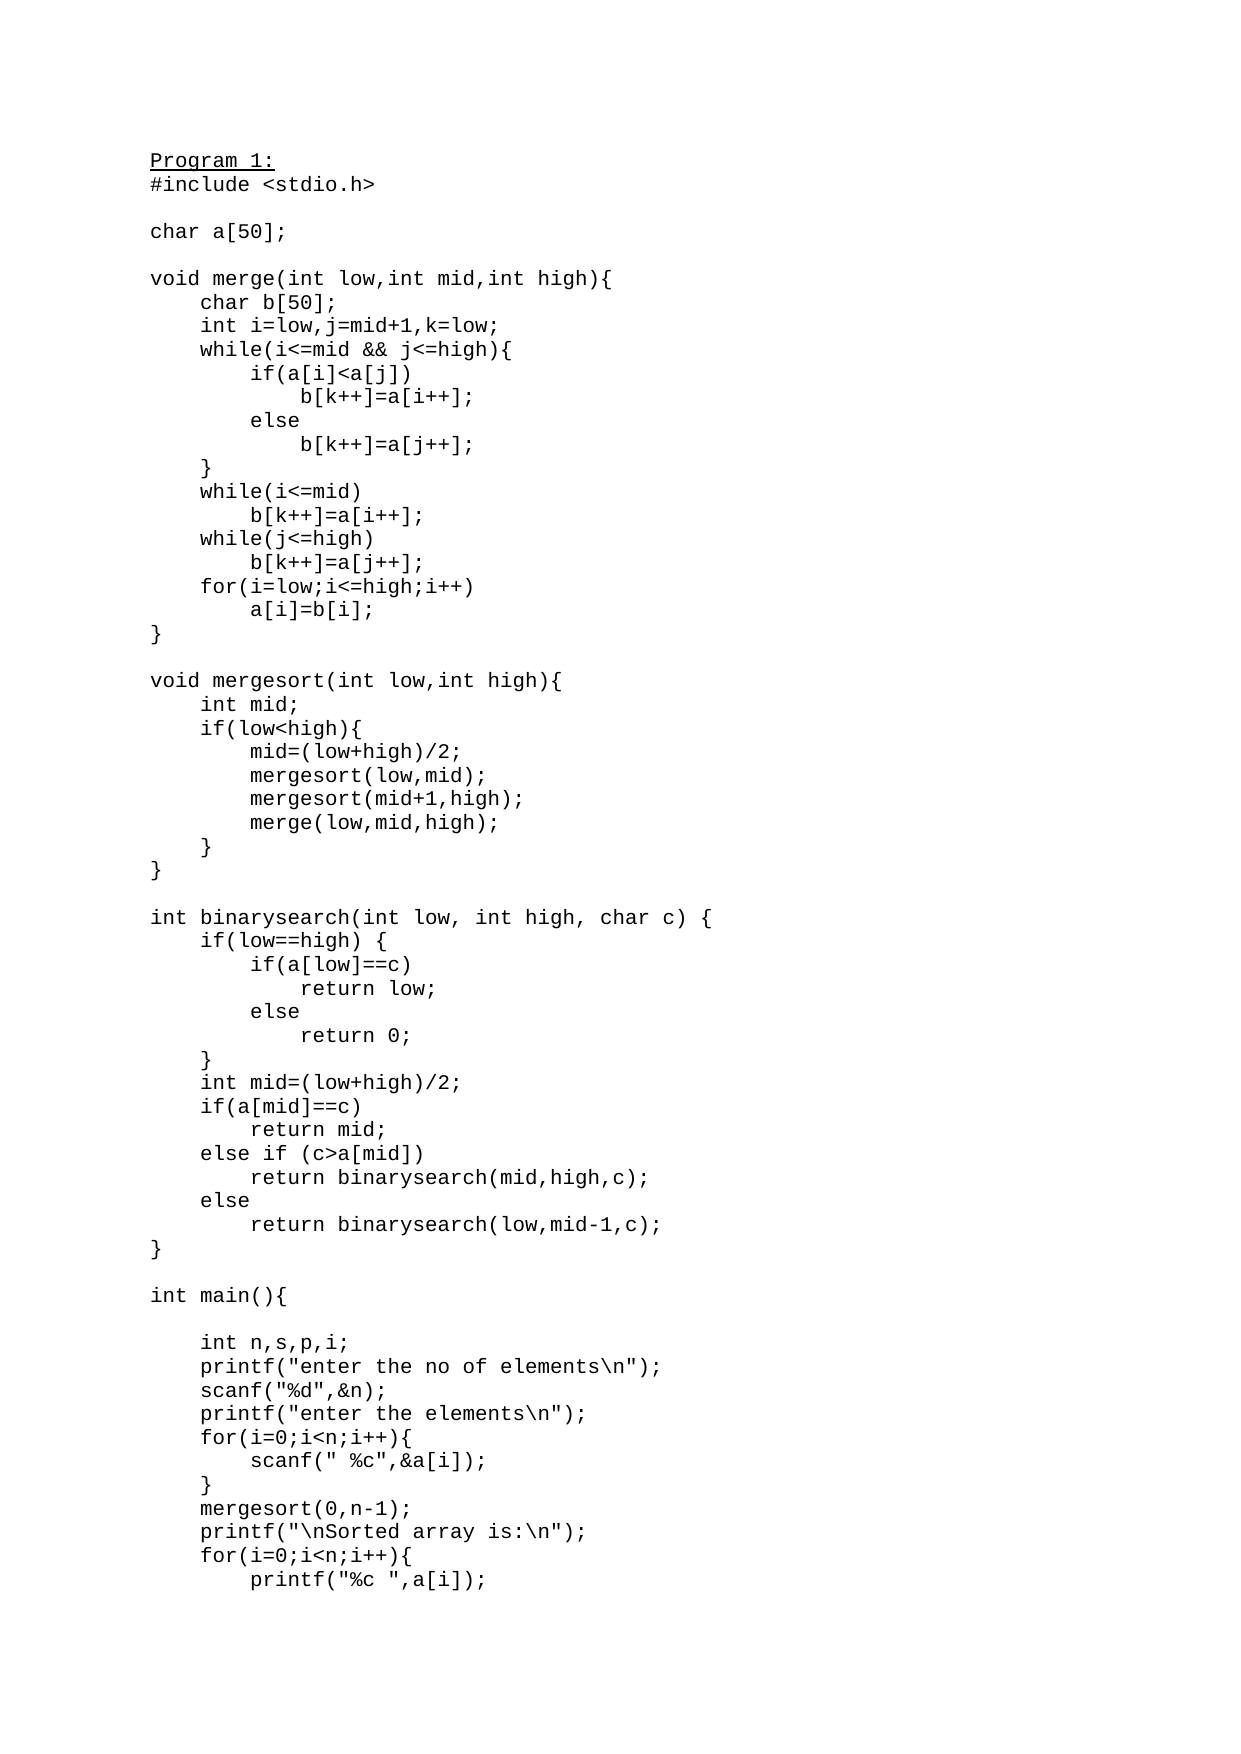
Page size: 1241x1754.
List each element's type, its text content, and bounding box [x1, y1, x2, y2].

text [150, 174, 1090, 1592]
text Program 1: [150, 150, 1090, 174]
